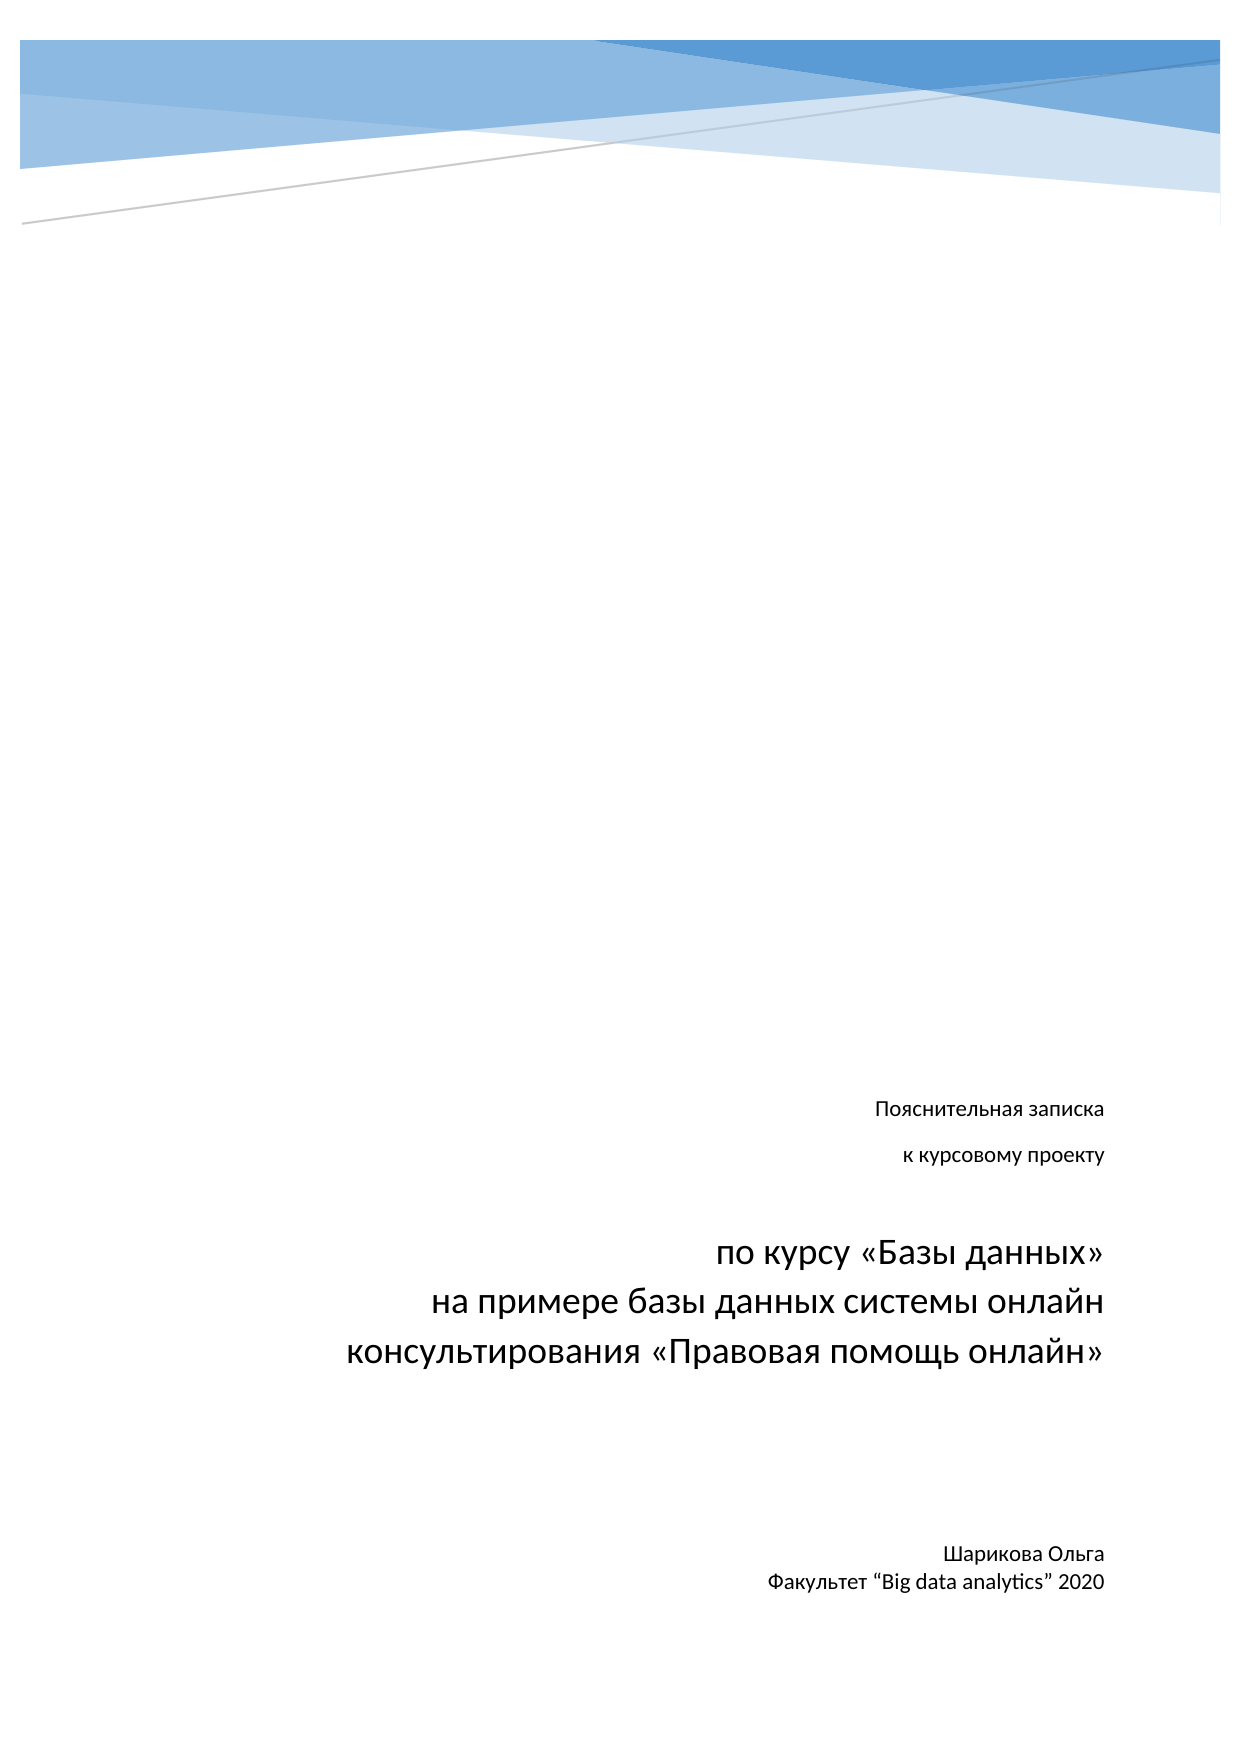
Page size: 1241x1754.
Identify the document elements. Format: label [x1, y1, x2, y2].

picture [20, 40, 1221, 240]
